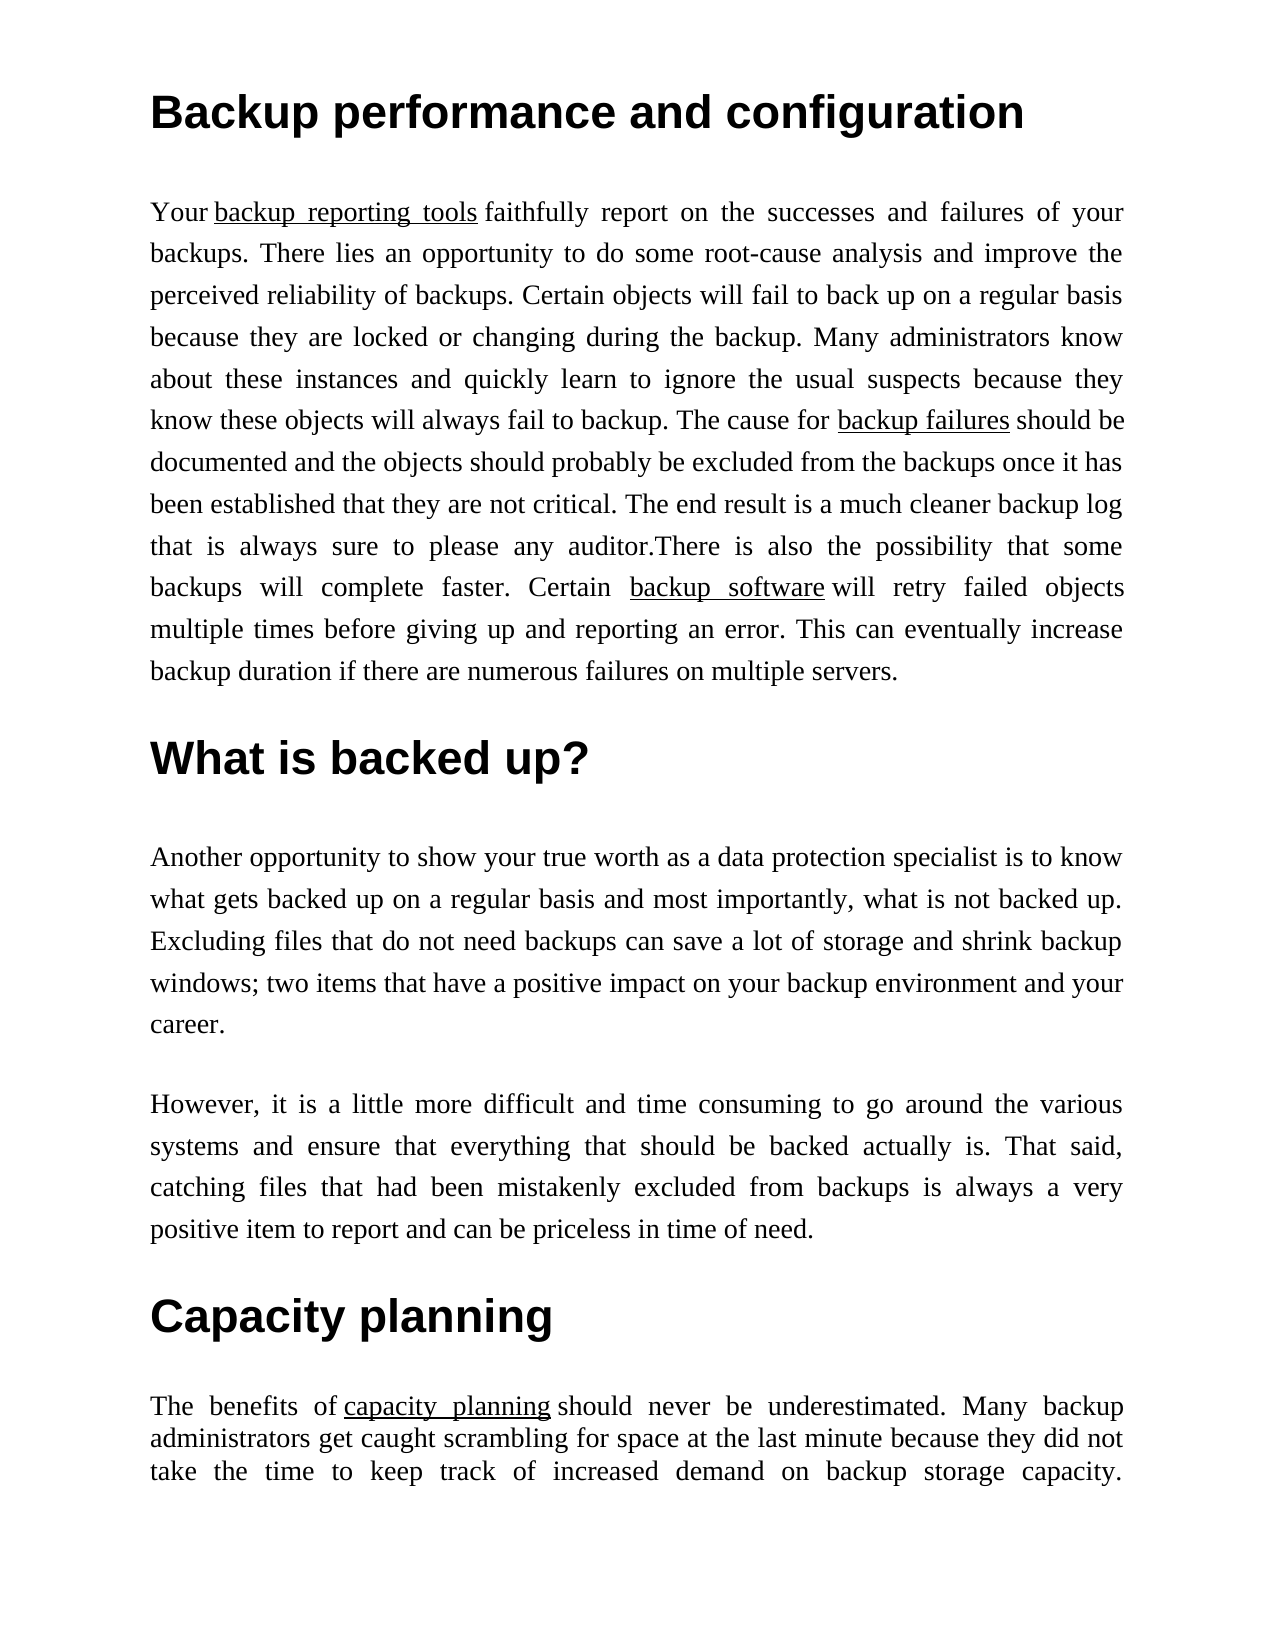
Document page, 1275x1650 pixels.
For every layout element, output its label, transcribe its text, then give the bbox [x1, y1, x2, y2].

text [150, 1389, 1125, 1486]
text Your backup reporting tools faithfully report on the successes and failures of your backups. There lies an opportunity to do some root-cause analysis and improve the perceived reliability of backups. Certain objects will fail to back up on a regular basis because they are locked or changing during the backup. Many administrators know about these instances and quickly learn to ignore the usual suspects because they know these objects will always fail to backup. The cause for backup failures should be documented and the objects should probably be excluded from the backups once it has been established that they are not critical. The end result is a much cleaner backup log that is always sure to please any auditor.There is also the possibility that some backups will complete faster. Certain backup software will retry failed objects multiple times before giving up and reporting an error. This can eventually increase backup duration if there are numerous failures on multiple servers. [150, 185, 1125, 686]
text Backup performance and configuration [150, 84, 1125, 138]
text However, it is a little more difficult and time consuming to go around the various systems and ensure that everything that should be backed actually is. That said, catching files that had been mistakenly excluded from backups is always a very positive item to report and can be priceless in time of need. [150, 1077, 1125, 1244]
text Another opportunity to show your true worth as a data protection specialist is to know what gets backed up on a regular basis and most importantly, what is not backed up. Excluding files that do not need backups can save a lot of storage and shrink backup windows; two items that have a positive impact on your backup environment and your career. [150, 831, 1125, 1040]
text Capacity planning [150, 1288, 1125, 1342]
text What is backed up? [150, 730, 1125, 784]
